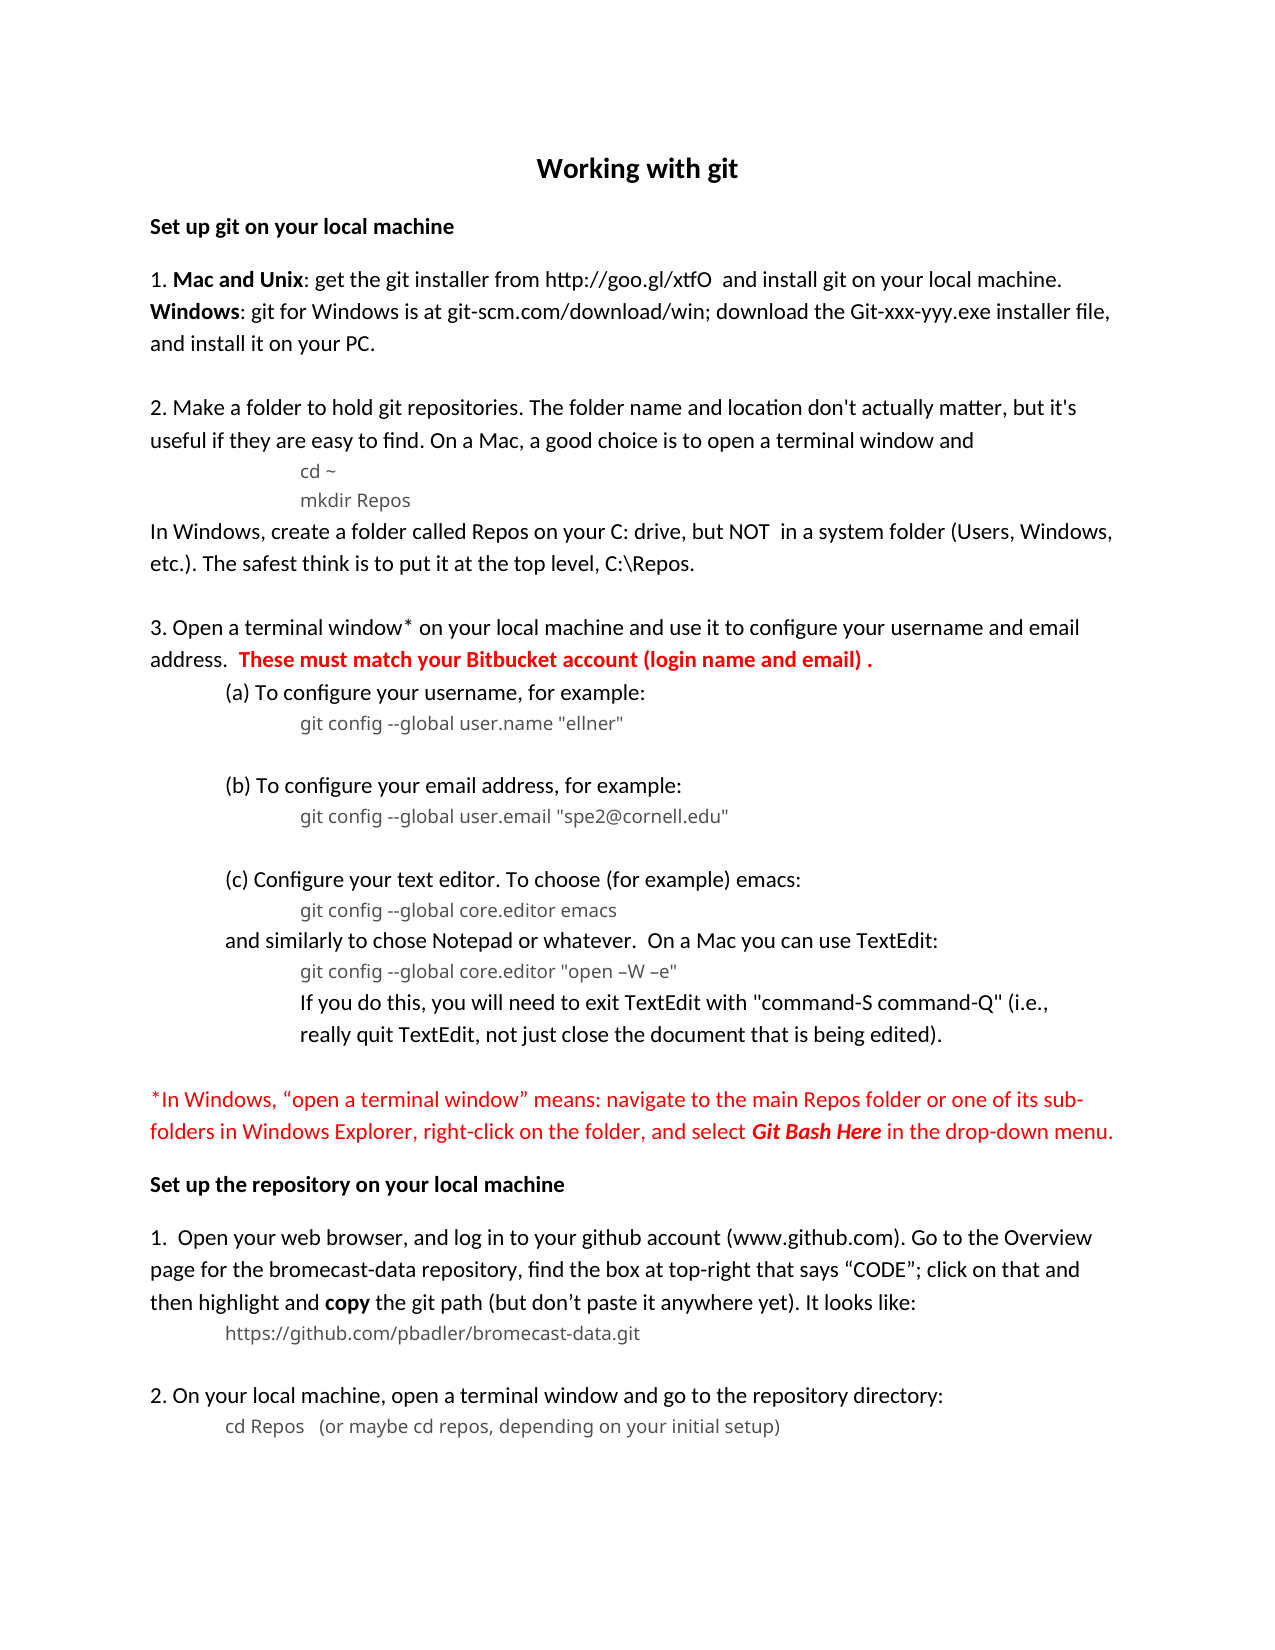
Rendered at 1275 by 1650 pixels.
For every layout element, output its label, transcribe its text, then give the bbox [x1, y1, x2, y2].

text In Windows, create a folder called Repos on your C: drive, but NOT in a system folder (Users, Windows, etc.). The safest think is to put it at the top level, C:\Repos. [150, 517, 1125, 577]
text Set up the repository on your local machine [150, 1170, 1125, 1198]
text (c) Configure your text editor. To choose (for example) emacs: [150, 865, 1125, 893]
text 2. On your local machine, open a terminal window and go to the repository directory: [150, 1382, 1125, 1410]
text really quit TextEdit, not just close the document that is being edited). [150, 1021, 1125, 1049]
text If you do this, you will need to exit TextEdit with "command-S command-Q" (i.e., [150, 988, 1125, 1016]
text mkdir Repos [150, 488, 1125, 513]
text *In Windows, “open a terminal window” means: navigate to the main Repos folder or one of its sub-folders in Windows Explorer, right-click on the folder, and select Git Bash Here in the drop-down menu. [150, 1085, 1125, 1145]
text git config --global core.editor "open –W –e" [150, 959, 1125, 984]
text (a) To configure your username, for example: [150, 678, 1125, 706]
text Set up git on your local machine [150, 212, 1125, 240]
text 3. Open a terminal window* on your local machine and use it to configure your username and email address. These must match your Bitbucket account (login name and email) . [150, 613, 1125, 674]
text 1. Mac and Unix: get the git installer from http://goo.gl/xtfO and install git on your local machine. Windows: git for Windows is at git-scm.com/download/win; download the Git-xxx-yyy.exe installer file, and install it on your PC. [150, 265, 1125, 357]
text git config --global user.name "ellner" [150, 710, 1125, 736]
text Working with git [150, 150, 1125, 186]
text cd ~ [150, 458, 1125, 483]
text 1. Open your web browser, and log in to your github account (www.github.com). Go to the Overview page for the bromecast-data repository, find the box at top-right that says “CODE”; click on that and then highlight and copy the git path (but don’t paste it anywhere yet). It looks like: [150, 1223, 1125, 1316]
text 2. Make a folder to hold git repositories. The folder name and location don't actually matter, but it's useful if they are easy to find. On a Mac, a good choice is to open a terminal window and [150, 393, 1125, 454]
text git config --global core.editor emacs [150, 897, 1125, 923]
text (b) To configure your email address, for example: [150, 771, 1125, 799]
text cd Repos (or maybe cd repos, depending on your initial setup) [150, 1414, 1125, 1439]
text git config --global user.email "spe2@cornell.edu" [150, 804, 1125, 829]
text and similarly to chose Notepad or whatever. On a Mac you can use TextEdit: [150, 927, 1125, 954]
text https://github.com/pbadler/bromecast-data.git [150, 1320, 1125, 1345]
